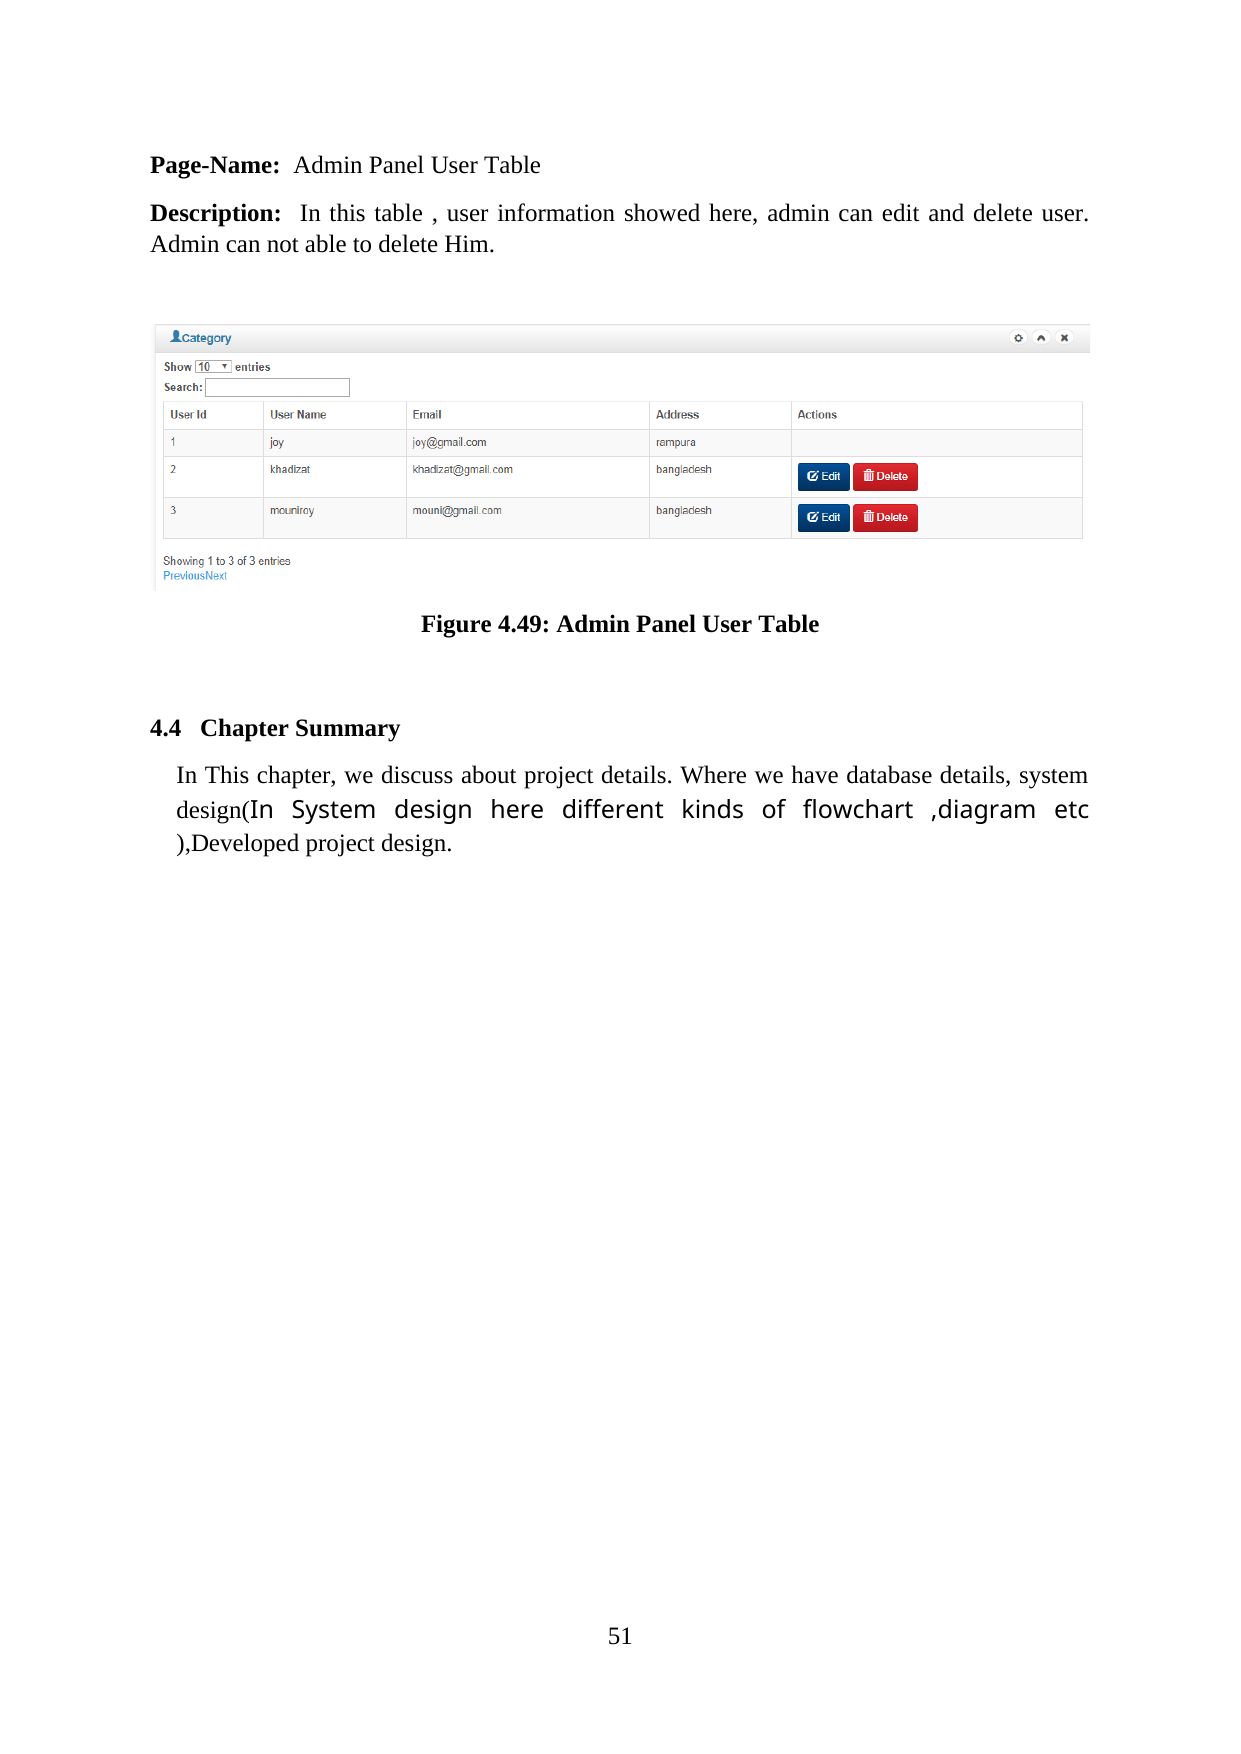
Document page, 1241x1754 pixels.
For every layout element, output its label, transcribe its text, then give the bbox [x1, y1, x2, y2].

text Page-Name: Admin Panel User Table [150, 150, 1090, 179]
picture [150, 324, 1091, 591]
text In This chapter, we discuss about project details. Where we have database details, system design(In System design here different kinds of flowchart ,diagram etc ),Developed project design. [176, 760, 1090, 857]
text Description: In this table , user information showed here, admin can edit and delete user. Admin can not able to delete Him. [150, 198, 1090, 257]
list Chapter Summary [150, 713, 1090, 741]
